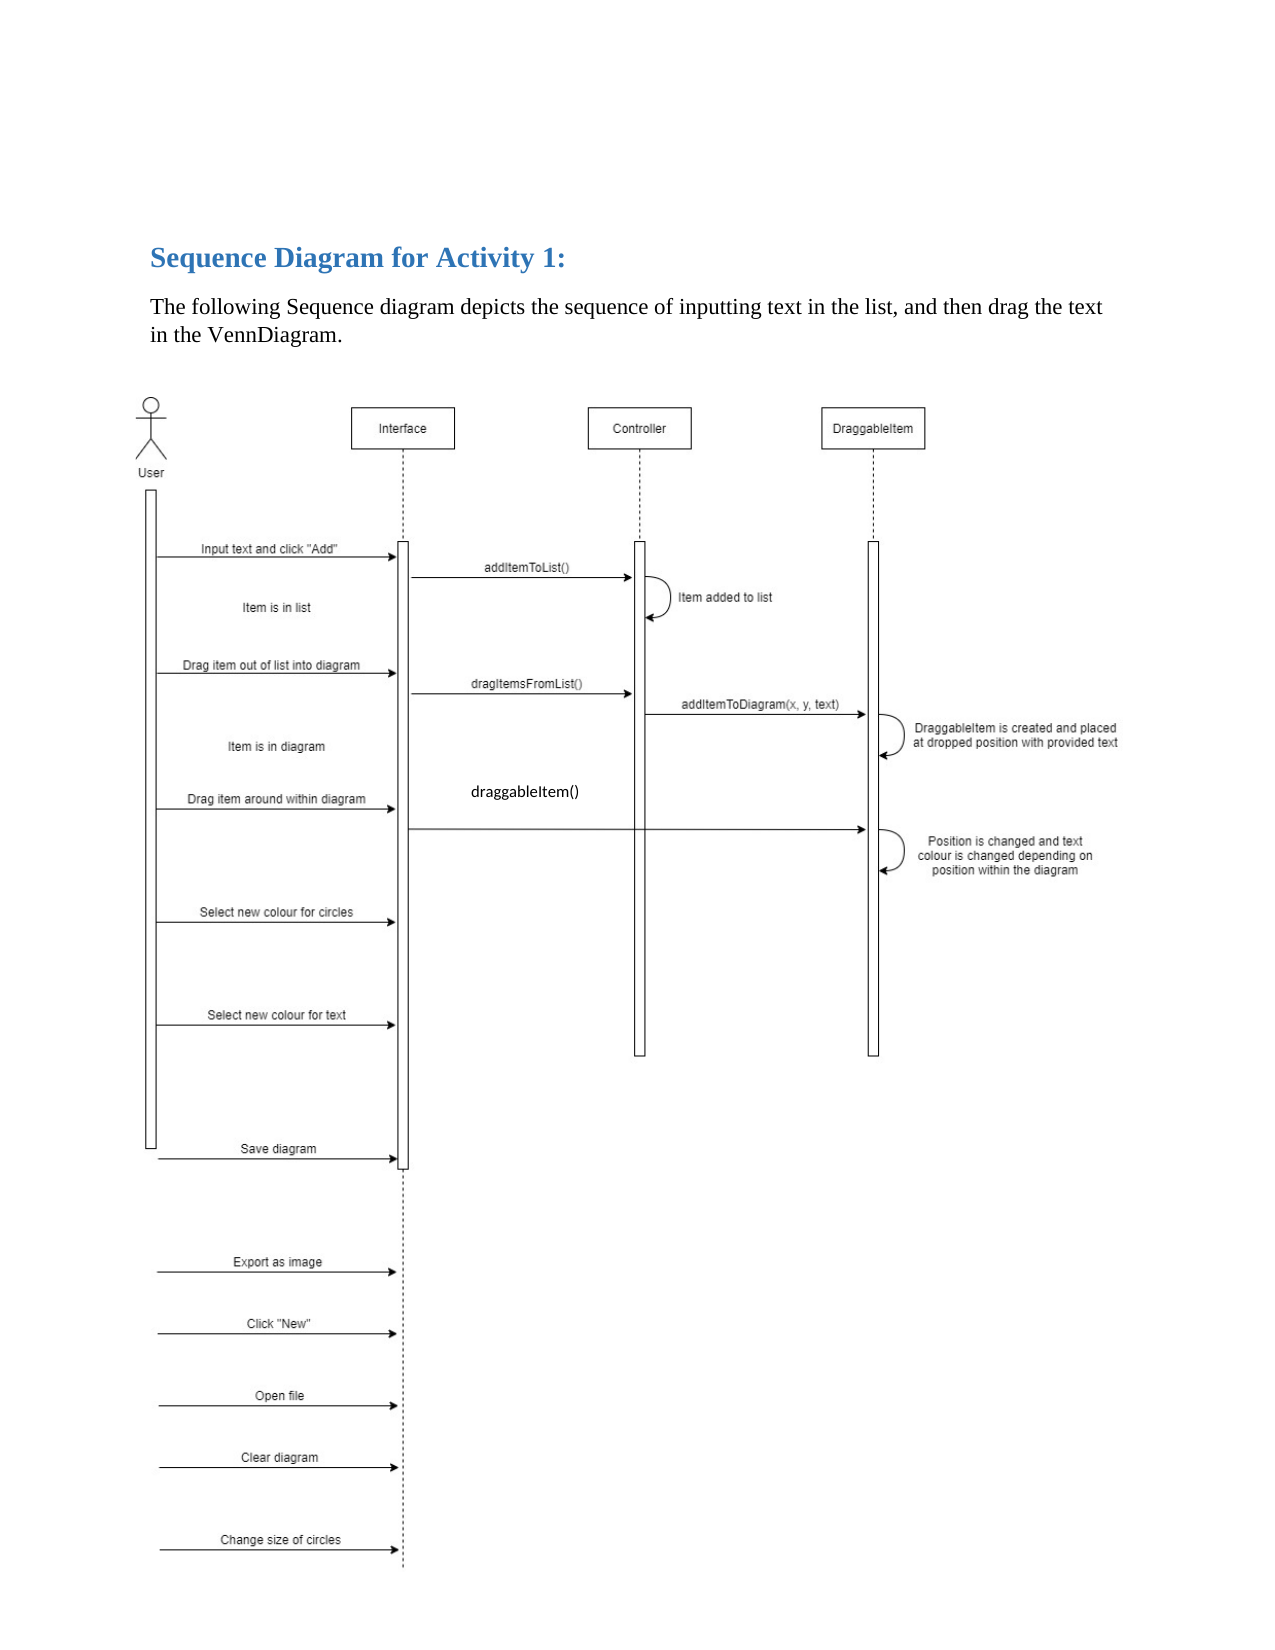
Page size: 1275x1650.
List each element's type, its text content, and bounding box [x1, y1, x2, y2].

text Sequence Diagram for Activity 1: [150, 240, 1125, 274]
text The following Sequence diagram depicts the sequence of inputting text in the list, and then drag the text in the VennDiagram. [150, 293, 1125, 348]
picture [135, 397, 1124, 1572]
